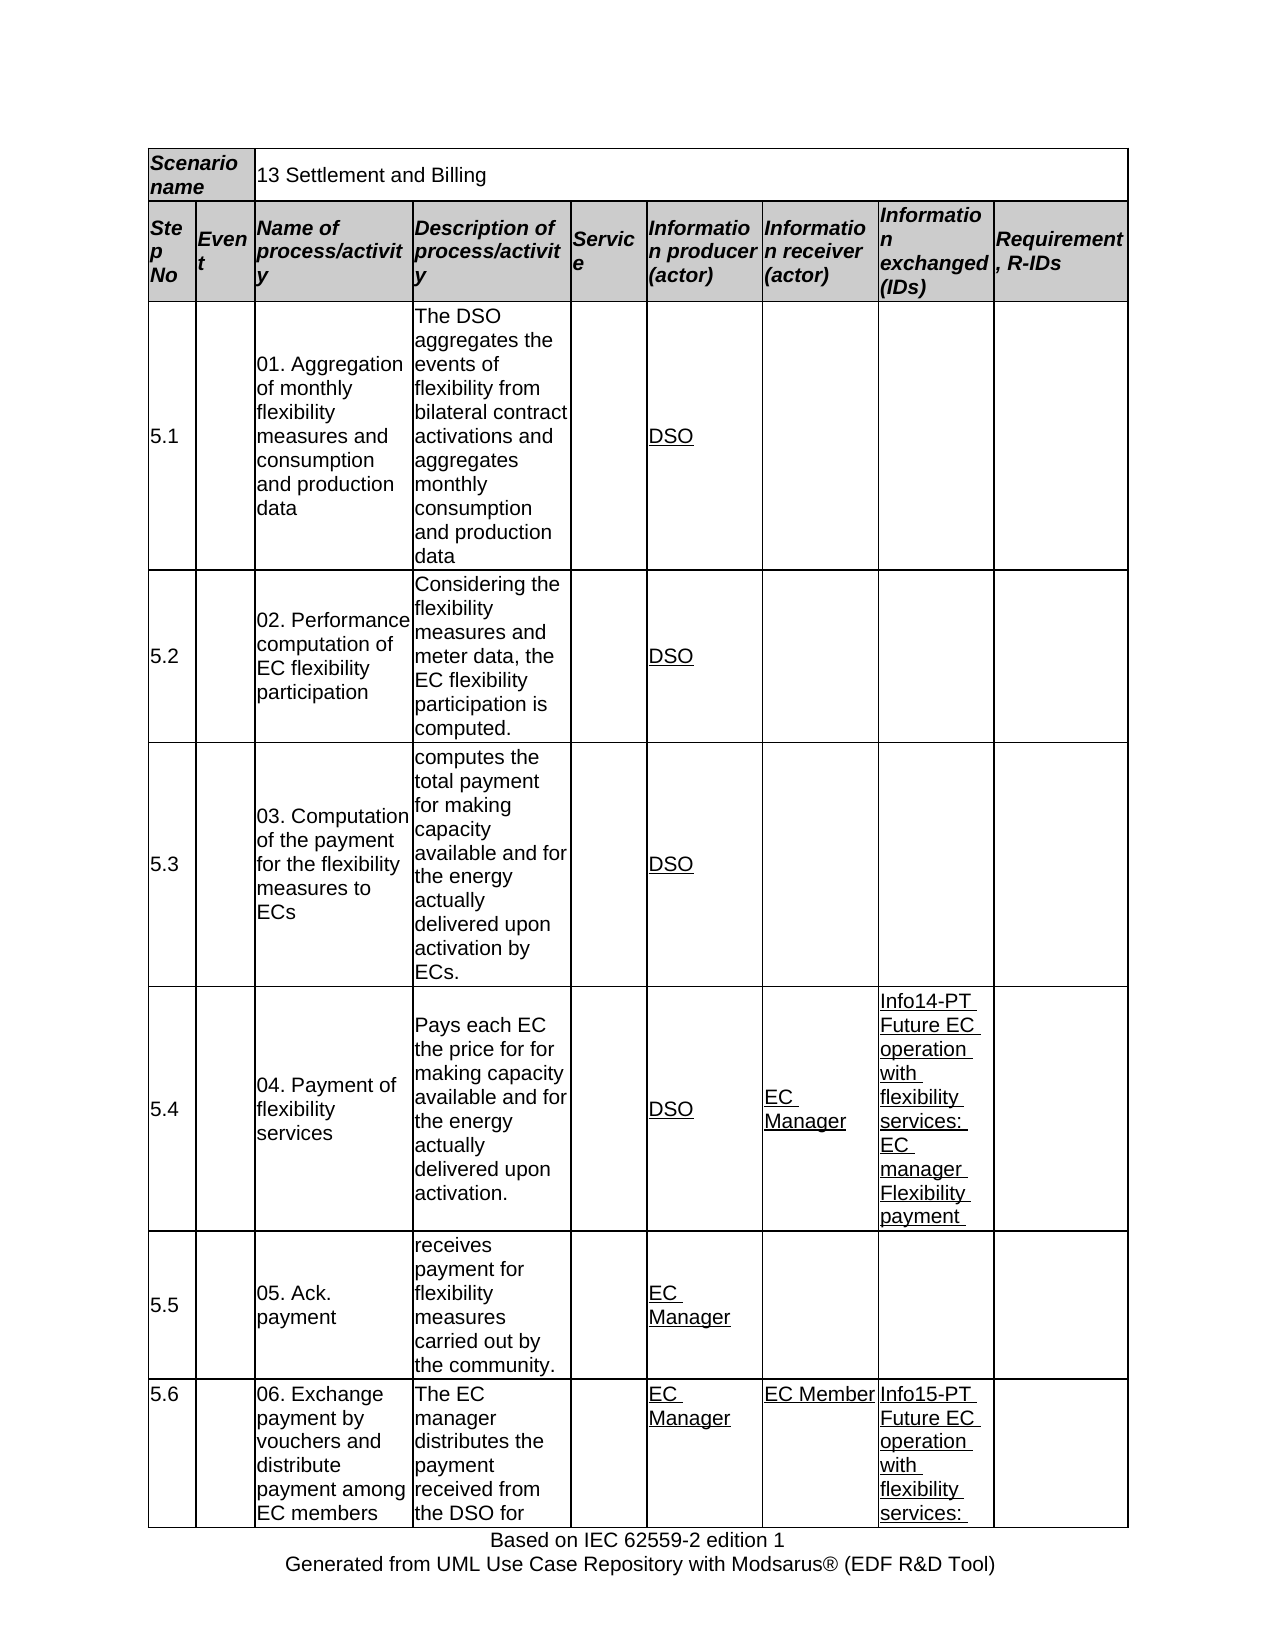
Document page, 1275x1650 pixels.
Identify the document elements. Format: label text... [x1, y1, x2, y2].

table_cell DSO [648, 987, 762, 1230]
table_cell 04. Payment of flexibility services [256, 987, 412, 1230]
table_cell [197, 1232, 254, 1378]
table_cell [197, 743, 254, 986]
table_cell The DSO aggregates the events of flexibility from bilateral contract activations and aggregates monthly consumption and production data [414, 302, 570, 569]
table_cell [414, 1380, 570, 1527]
table_cell Information producer (actor) [648, 202, 762, 301]
table_cell [995, 987, 1127, 1230]
table_cell [197, 302, 254, 569]
table_cell 5.2 [149, 571, 195, 741]
table_cell EC Member [763, 1380, 878, 1527]
table_cell [879, 302, 993, 569]
table_cell 5.6 [149, 1380, 195, 1527]
table_cell [879, 743, 993, 986]
table_cell 03. Computation of the payment for the flexibility measures to ECs [256, 743, 412, 986]
table_cell Step No [149, 202, 195, 301]
table_cell [763, 743, 878, 986]
table_cell Scenario name [149, 149, 254, 200]
table_cell 5.3 [149, 743, 195, 986]
table_cell [197, 571, 254, 741]
table_cell [995, 743, 1127, 986]
table_cell Description of process/activity [414, 202, 570, 301]
table_cell 01. Aggregation of monthly flexibility measures and consumption and production data [256, 302, 412, 569]
table_cell EC Manager [648, 1380, 762, 1527]
table_cell 5.5 [149, 1232, 195, 1378]
table_cell [572, 1232, 646, 1378]
table_cell [572, 987, 646, 1230]
table_cell Event [197, 202, 254, 301]
table_cell Requirement, R-IDs [995, 202, 1127, 301]
table_cell [879, 1232, 993, 1378]
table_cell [256, 1380, 412, 1527]
table_cell [572, 571, 646, 741]
table_cell receives payment for flexibility measures carried out by the community. [414, 1232, 570, 1378]
table_cell EC Manager [648, 1232, 762, 1378]
table_cell [572, 302, 646, 569]
table_cell 05. Ack. payment [256, 1232, 412, 1378]
table_cell [995, 1380, 1127, 1527]
table_cell [879, 571, 993, 741]
table_cell [572, 743, 646, 986]
table_cell Service [572, 202, 646, 301]
table_cell 02. Performance computation of EC flexibility participation [256, 571, 412, 741]
table_cell Name of process/activity [256, 202, 412, 301]
table_cell Information receiver (actor) [763, 202, 878, 301]
table_cell [197, 1380, 254, 1527]
table_cell [995, 571, 1127, 741]
table_cell Pays each EC the price for for making capacity available and for the energy actually delivered upon activation. [414, 987, 570, 1230]
table_cell 5.1 [149, 302, 195, 569]
table_cell 5.4 [149, 987, 195, 1230]
table_cell [763, 571, 878, 741]
table_cell DSO [648, 571, 762, 741]
table_cell DSO [648, 743, 762, 986]
table_cell [197, 987, 254, 1230]
table_cell Considering the flexibility measures and meter data, the EC flexibility participation is computed. [414, 571, 570, 741]
table_cell [763, 302, 878, 569]
table_cell Information exchanged (IDs) [879, 202, 993, 301]
table_cell computes the total payment for making capacity available and for the energy actually delivered upon activation by ECs. [414, 743, 570, 986]
table_cell [763, 1232, 878, 1378]
table_cell Info14-PT Future EC operation with flexibility services: EC manager Flexibility payment [879, 987, 993, 1230]
table_cell [572, 1380, 646, 1527]
table_cell 13 Settlement and Billing [256, 149, 1127, 200]
table_cell DSO [648, 302, 762, 569]
table_cell [995, 302, 1127, 569]
table_cell EC Manager [763, 987, 878, 1230]
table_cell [879, 1380, 993, 1527]
table_cell [995, 1232, 1127, 1378]
